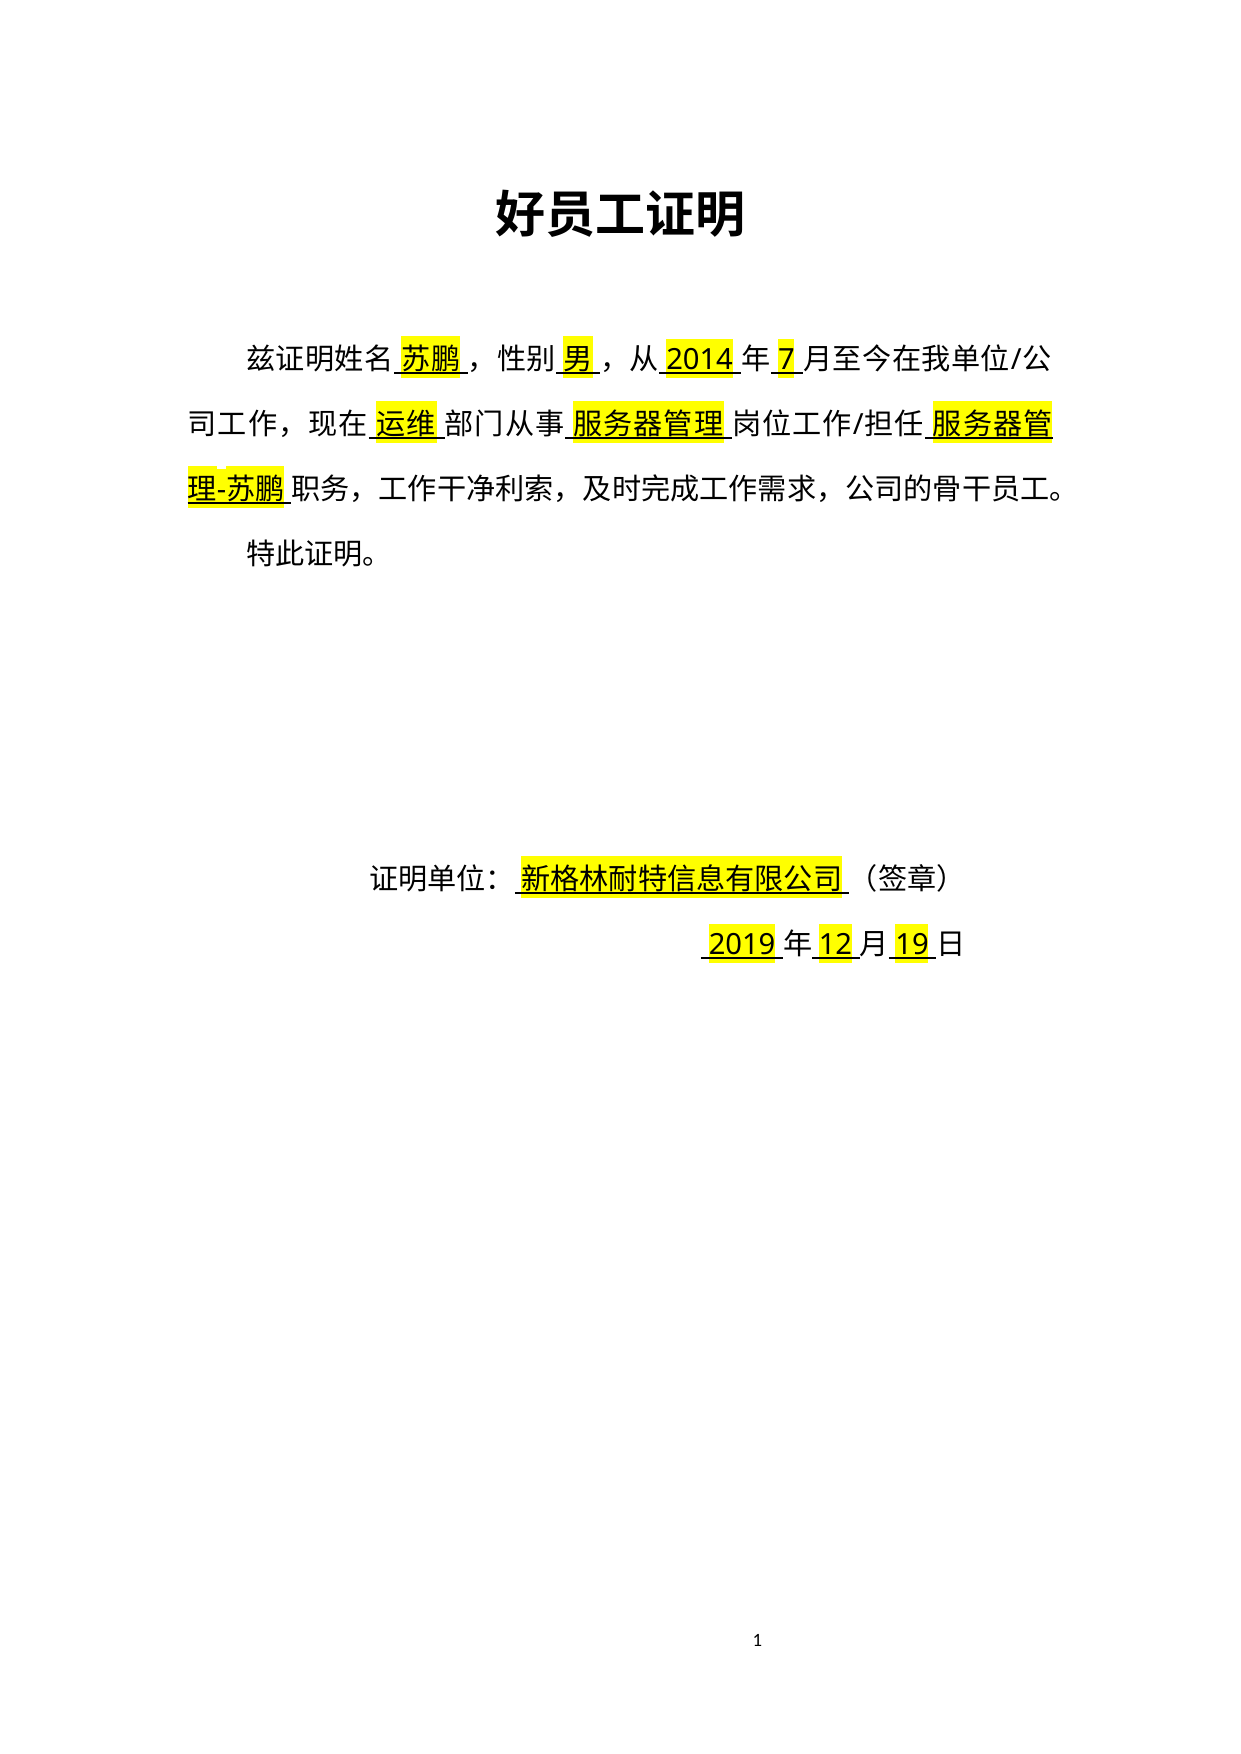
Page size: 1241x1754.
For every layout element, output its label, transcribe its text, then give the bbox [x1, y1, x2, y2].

text 兹证明姓名 苏鹏 ，性别 男 ，从 2014 年 7 月至今在我单位/公司工作，现在 运维 部门从事 服务器管理 岗位工作/担任 服务器管理-苏鹏 职务，工作干净利索，及时完成工作需求，公司的骨干员工。 [187, 324, 1053, 519]
text 好员工证明 [187, 162, 1053, 259]
text 2019 年 12 月 19 日 [187, 909, 965, 974]
text 特此证明。 [187, 519, 1053, 584]
text 证明单位： 新格林耐特信息有限公司 （签章） [187, 844, 965, 909]
